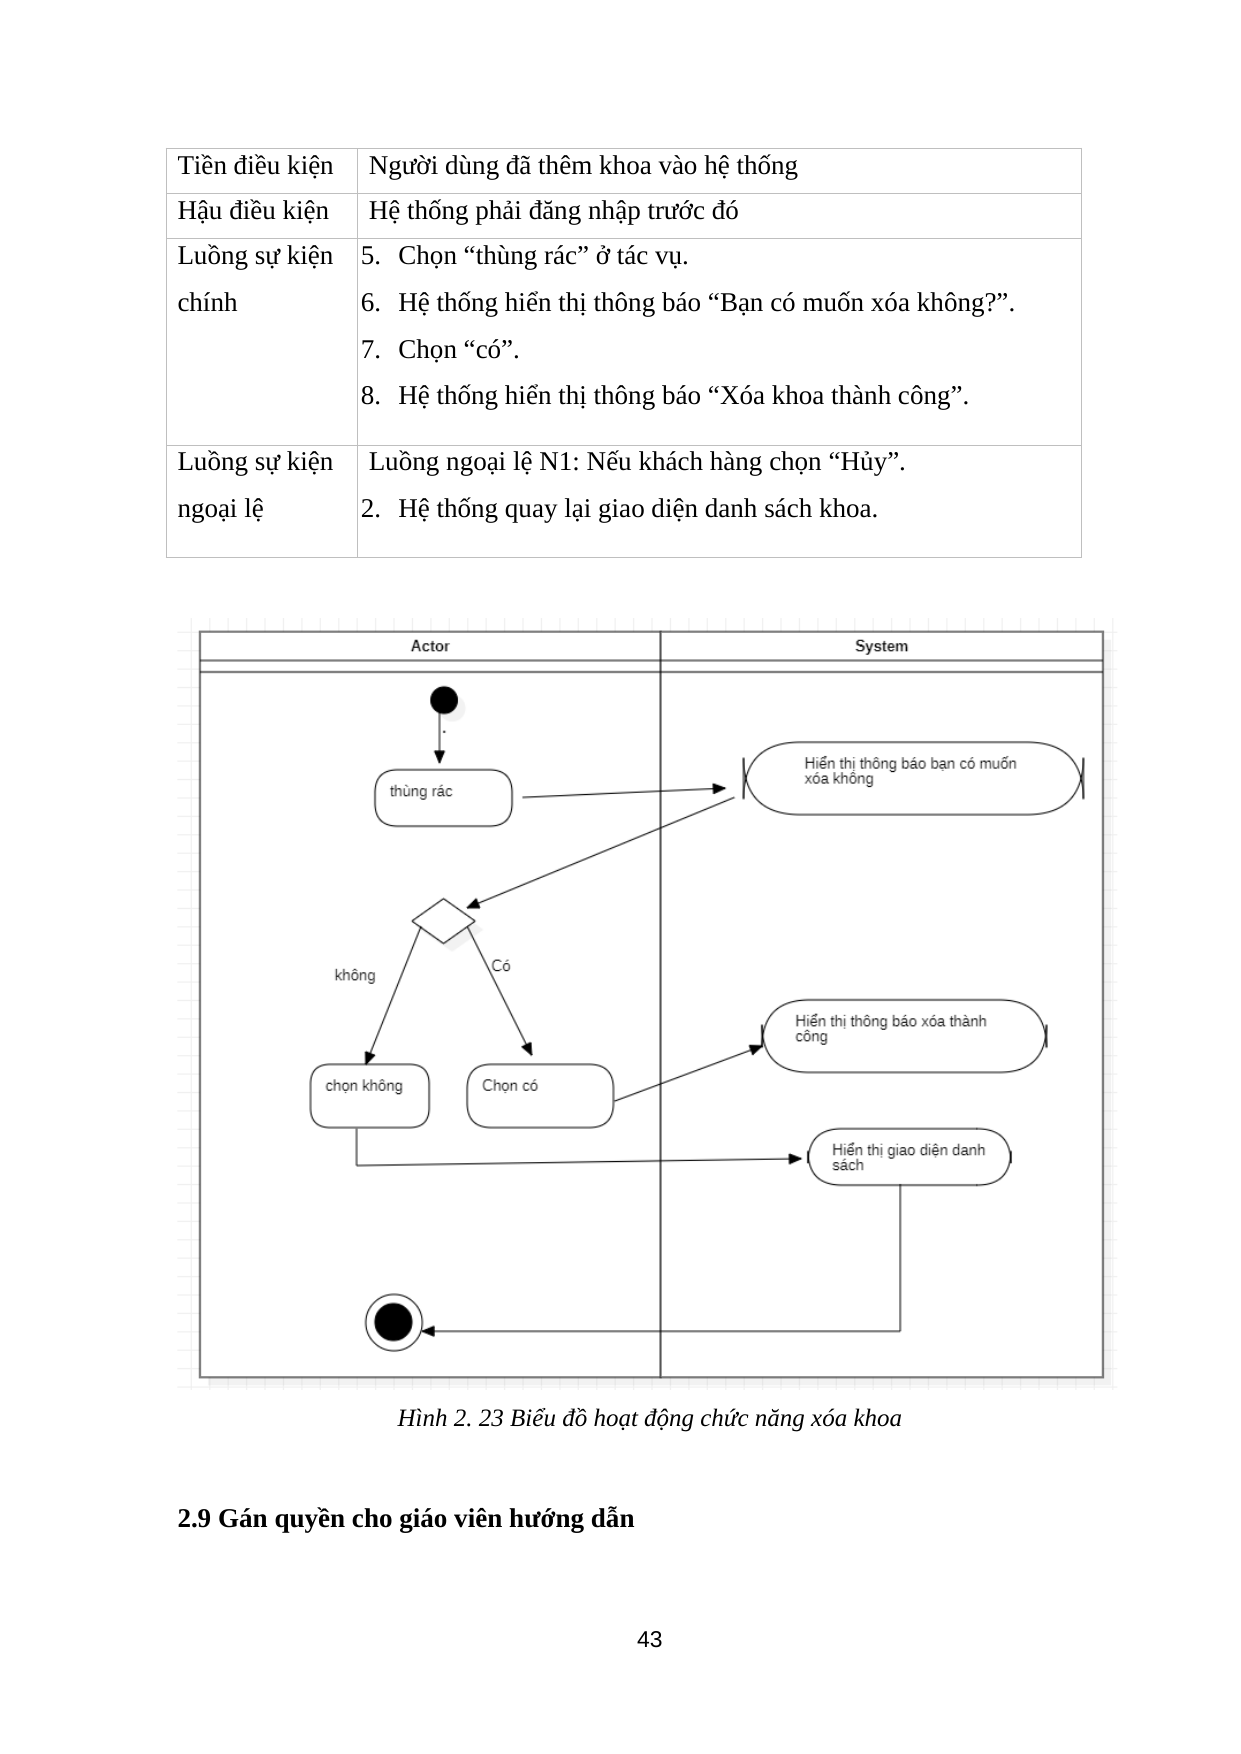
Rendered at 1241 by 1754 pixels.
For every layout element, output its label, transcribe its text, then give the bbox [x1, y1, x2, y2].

table_cell Luồng sự kiện chính [167, 239, 357, 444]
table_cell Hệ thống phải đăng nhập trước đó [358, 194, 1081, 238]
table_cell Luồng ngoại lệ N1: Nếu khách hàng chọn “Hủy”. Hệ thống quay lại giao diện danh sách khoa. [358, 446, 1081, 557]
table_cell Người dùng đã thêm khoa vào hệ thống [358, 149, 1081, 193]
table_cell Tiền điều kiện [167, 149, 357, 193]
table_cell Hậu điều kiện [167, 194, 357, 238]
table_cell Chọn “thùng rác” ở tác vụ. Hệ thống hiển thị thông báo “Bạn có muốn xóa không?”. Chọn “có”. Hệ thống hiển thị thông báo “Xóa khoa thành công”. [358, 239, 1081, 444]
subtitle 2.9 Gán quyền cho giáo viên hướng dẫn [177, 1502, 1122, 1533]
picture [177, 618, 1118, 1390]
table_cell Luồng sự kiện ngoại lệ [167, 446, 357, 557]
